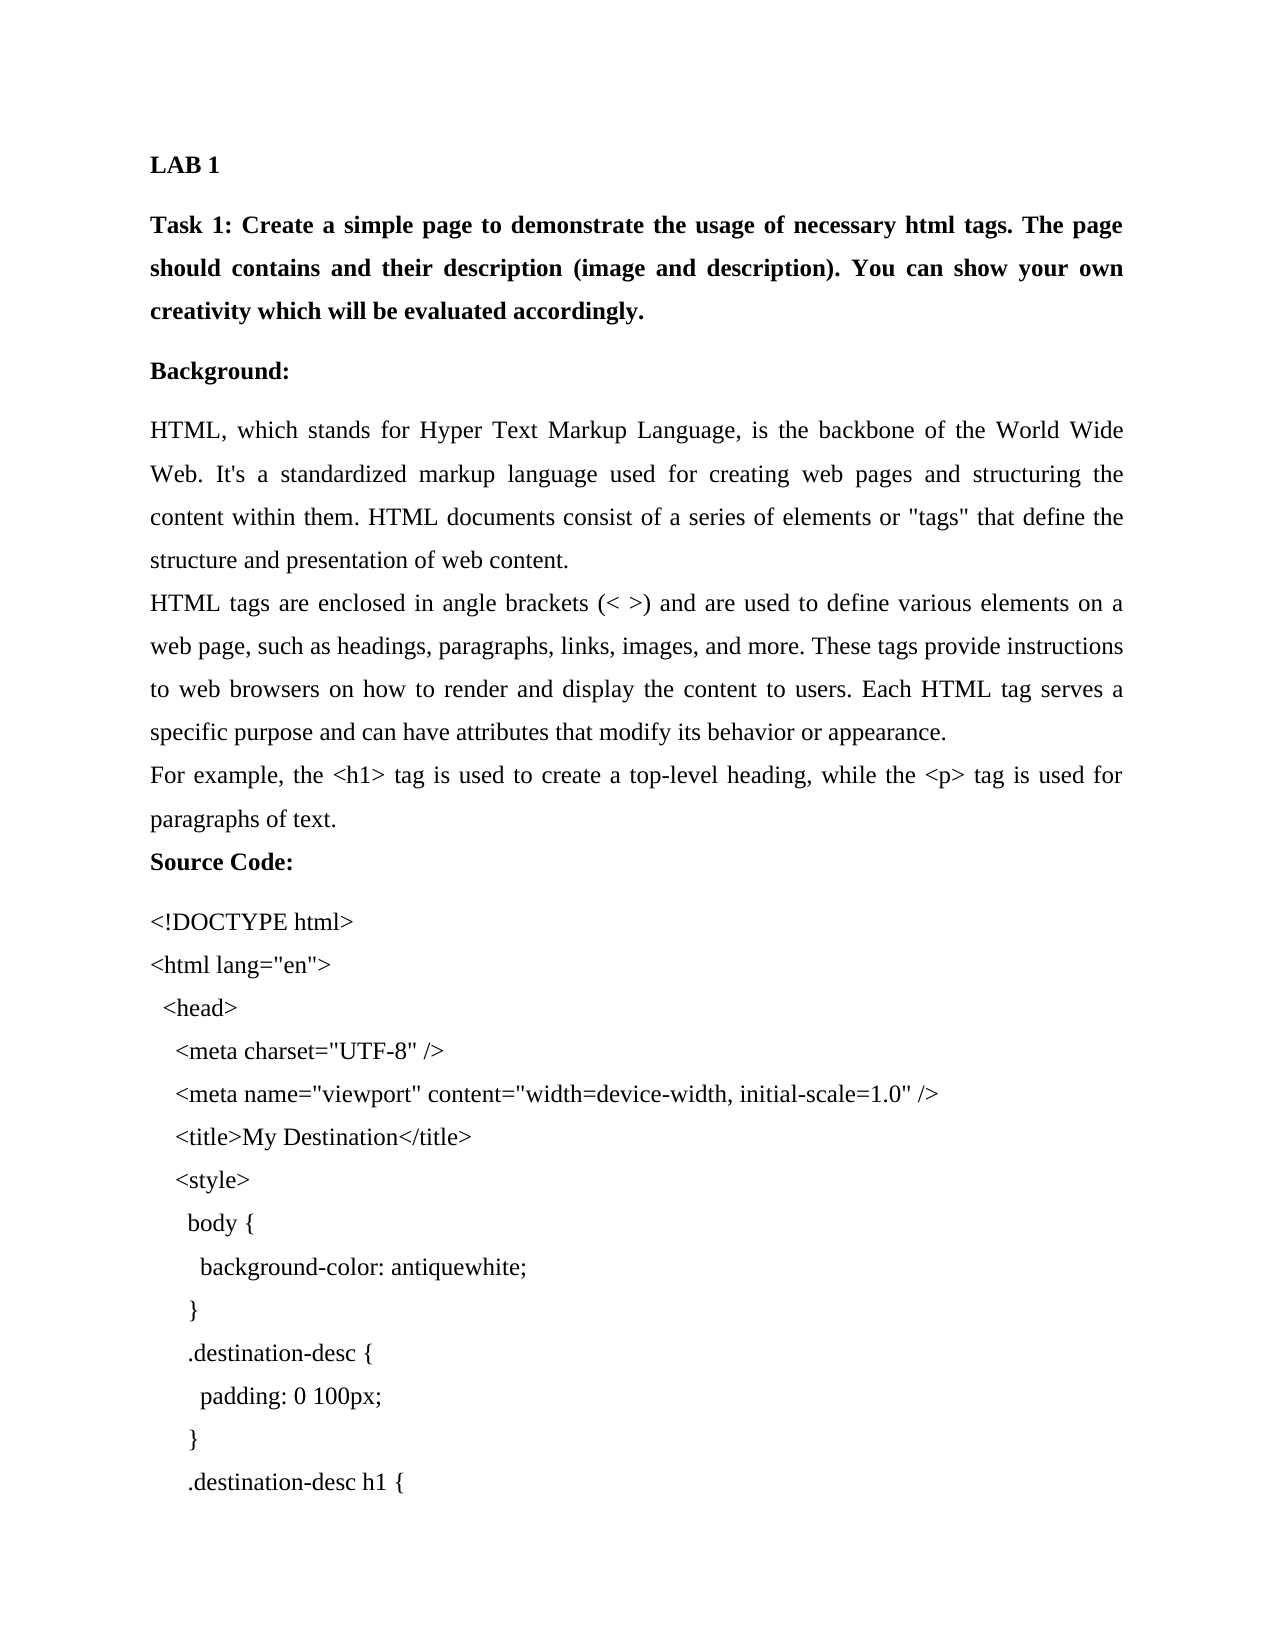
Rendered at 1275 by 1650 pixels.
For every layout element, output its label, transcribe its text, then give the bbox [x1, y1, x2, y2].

text padding: 0 100px; [150, 1381, 1125, 1410]
text <head> [150, 993, 1125, 1022]
text } [150, 1424, 1125, 1453]
text <style> [150, 1165, 1125, 1194]
text } [150, 1295, 1125, 1323]
text <meta name="viewport" content="width=device-width, initial-scale=1.0" /> [150, 1079, 1125, 1108]
text <meta charset="UTF-8" /> [150, 1036, 1125, 1065]
text body { [150, 1208, 1125, 1237]
text HTML, which stands for Hyper Text Markup Language, is the backbone of the World Wide Web. It's a standardized markup language used for creating web pages and structuring the content within them. HTML documents consist of a series of elements or "tags" that define the structure and presentation of web content. [150, 416, 1125, 574]
text For example, the <h1> tag is used to create a top-level heading, while the <p> tag is used for paragraphs of text. [150, 761, 1125, 832]
text <html lang="en"> [150, 950, 1125, 978]
text Source Code: [150, 847, 1125, 876]
text .destination-desc { [150, 1338, 1125, 1367]
text HTML tags are enclosed in angle brackets (< >) and are used to define various elements on a web page, such as headings, paragraphs, links, images, and more. These tags provide instructions to web browsers on how to render and display the content to users. Each HTML tag serves a specific purpose and can have attributes that modify its behavior or appearance. [150, 588, 1125, 746]
text .destination-desc h1 { [150, 1467, 1125, 1496]
text <!DOCTYPE html> [150, 907, 1125, 935]
text Task 1: Create a simple page to demonstrate the usage of necessary html tags. The page should contains and their description (image and description). You can show your own creativity which will be evaluated accordingly.​ [150, 210, 1125, 325]
text LAB 1 [150, 150, 1125, 179]
text Background: [150, 356, 1125, 384]
text <title>My Destination</title> [150, 1122, 1125, 1151]
text background-color: antiquewhite; [150, 1252, 1125, 1280]
